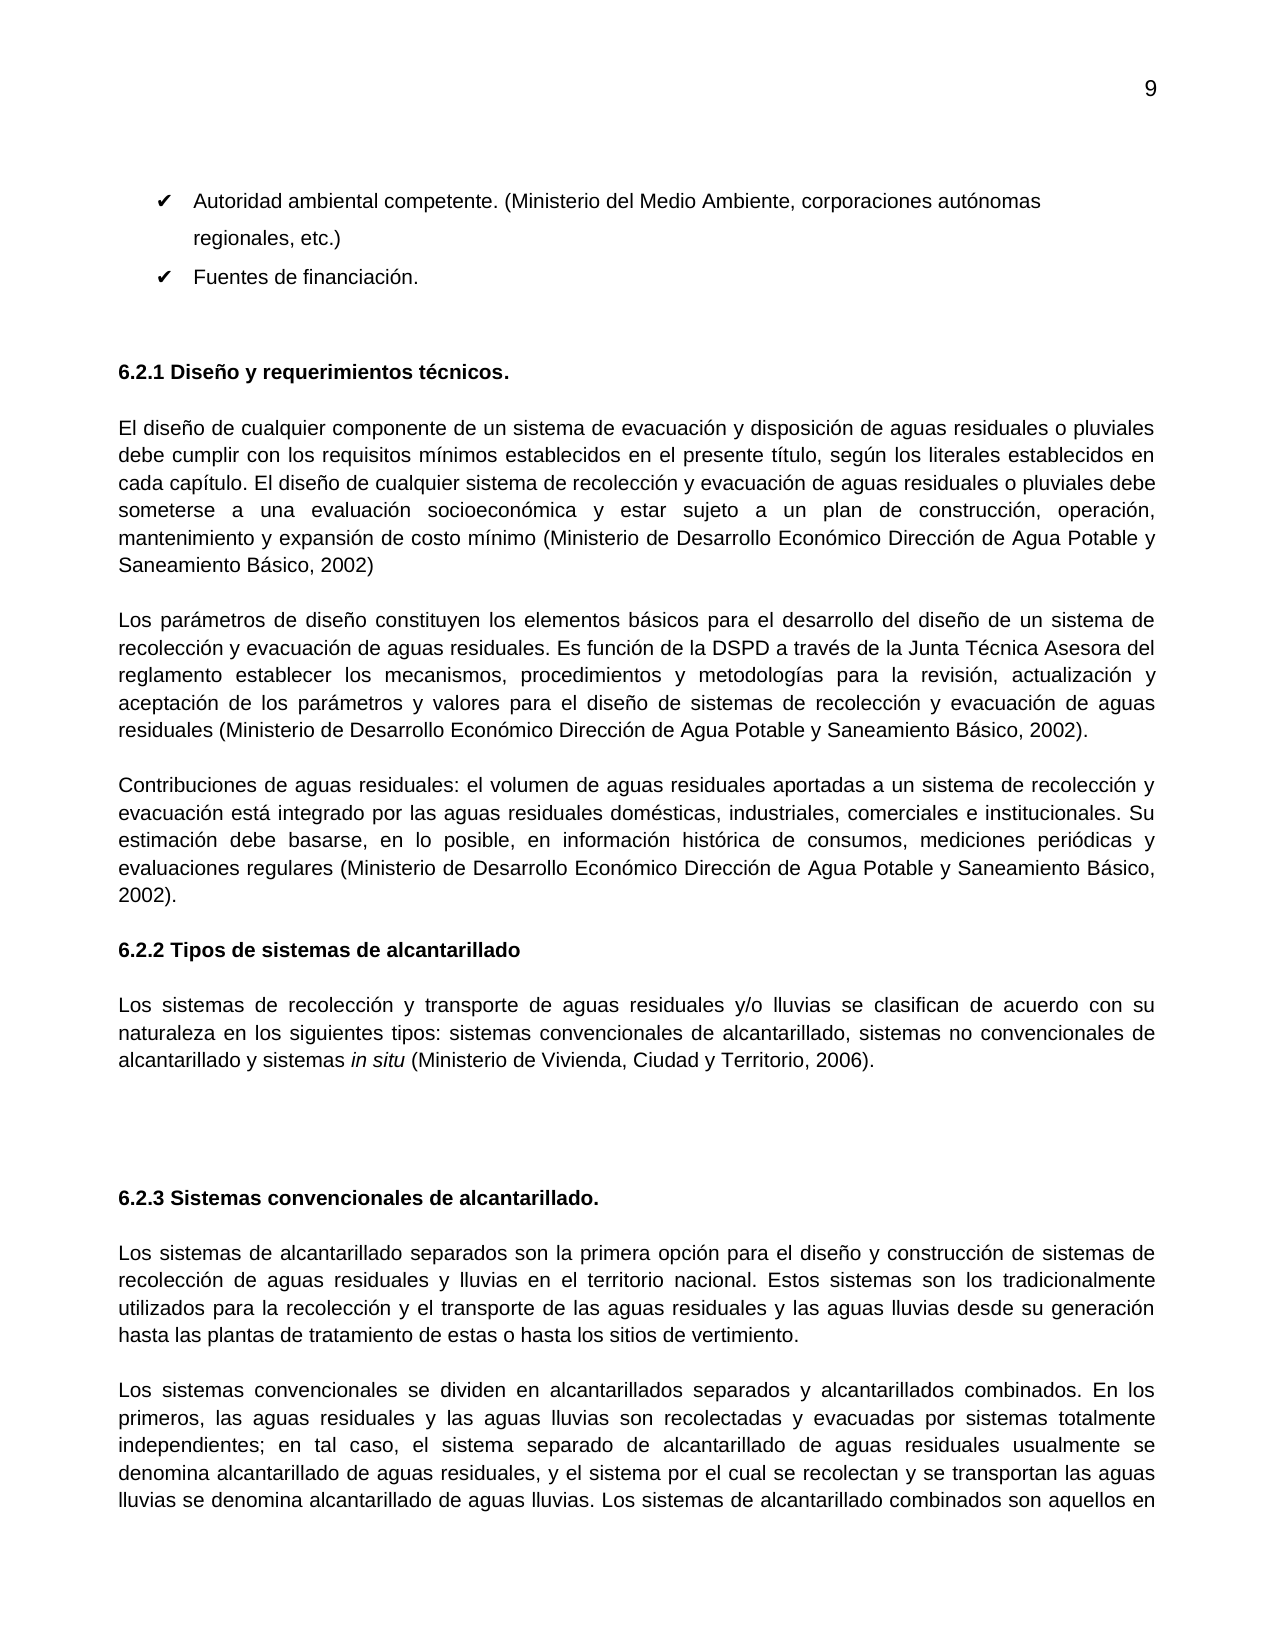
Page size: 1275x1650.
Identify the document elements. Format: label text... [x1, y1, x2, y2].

text El diseño de cualquier componente de un sistema de evacuación y disposición de aguas residuales o pluviales debe cumplir con los requisitos mínimos establecidos en el presente título, según los literales establecidos en cada capítulo. El diseño de cualquier sistema de recolección y evacuación de aguas residuales o pluviales debe someterse a una evaluación socioeconómica y estar sujeto a un plan de construcción, operación, mantenimiento y expansión de costo mínimo (Ministerio de Desarrollo Económico Dirección de Agua Potable y Saneamiento Básico, 2002) [118, 416, 1157, 577]
text 6.2.3 Sistemas convencionales de alcantarillado. [118, 1186, 1157, 1209]
text 6.2.1 Diseño y requerimientos técnicos. [118, 358, 1157, 384]
text regionales, etc.) [118, 226, 1157, 250]
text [118, 1378, 1157, 1512]
text Los sistemas de alcantarillado separados son la primera opción para el diseño y construcción de sistemas de recolección de aguas residuales y lluvias en el territorio nacional. Estos sistemas son los tradicionalmente utilizados para la recolección y el transporte de las aguas residuales y las aguas lluvias desde su generación hasta las plantas de tratamiento de estas o hasta los sitios de vertimiento. [118, 1241, 1157, 1347]
text Contribuciones de aguas residuales: el volumen de aguas residuales aportadas a un sistema de recolección y evacuación está integrado por las aguas residuales domésticas, industriales, comerciales e institucionales. Su estimación debe basarse, en lo posible, en información histórica de consumos, mediciones periódicas y evaluaciones regulares (Ministerio de Desarrollo Económico Dirección de Agua Potable y Saneamiento Básico, 2002). [118, 773, 1157, 907]
list Autoridad ambiental competente. (Ministerio del Medio Ambiente, corporaciones autónomas [156, 177, 1157, 220]
text 6.2.2 Tipos de sistemas de alcantarillado [118, 938, 1157, 962]
list Fuentes de financiación. [156, 254, 1157, 296]
text Los parámetros de diseño constituyen los elementos básicos para el desarrollo del diseño de un sistema de recolección y evacuación de aguas residuales. Es función de la DSPD a través de la Junta Técnica Asesora del reglamento establecer los mecanismos, procedimientos y metodologías para la revisión, actualización y aceptación de los parámetros y valores para el diseño de sistemas de recolección y evacuación de aguas residuales (Ministerio de Desarrollo Económico Dirección de Agua Potable y Saneamiento Básico, 2002). [118, 608, 1157, 742]
text Los sistemas de recolección y transporte de aguas residuales y/o lluvias se clasifican de acuerdo con su naturaleza en los siguientes tipos: sistemas convencionales de alcantarillado, sistemas no convencionales de alcantarillado y sistemas in situ (Ministerio de Vivienda, Ciudad y Territorio, 2006). [118, 993, 1157, 1072]
